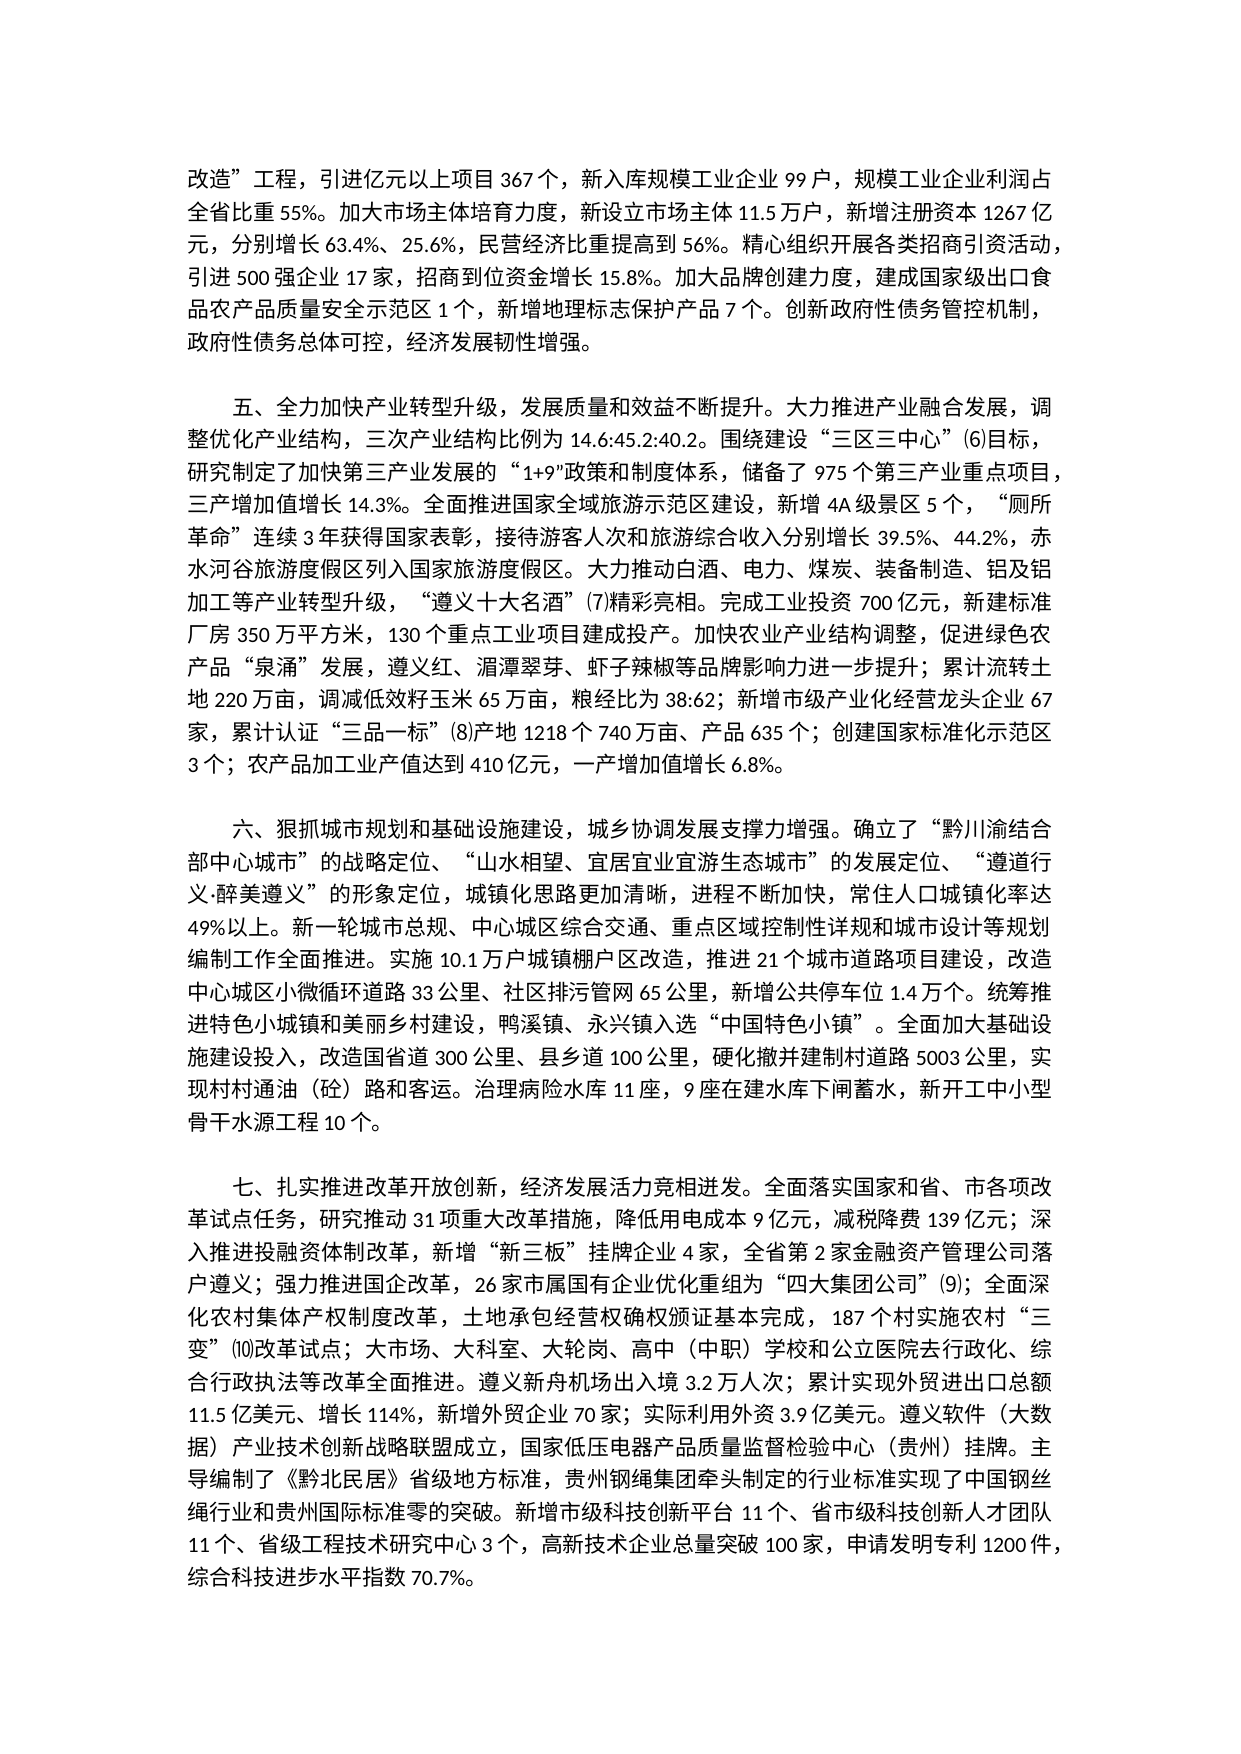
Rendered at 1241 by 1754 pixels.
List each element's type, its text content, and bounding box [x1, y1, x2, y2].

text 五、全力加快产业转型升级，发展质量和效益不断提升。大力推进产业融合发展，调整优化产业结构，三次产业结构比例为14.6:45.2:40.2。围绕建设“三区三中心”⑹目标，研究制定了加快第三产业发展的“1+9”政策和制度体系，储备了975个第三产业重点项目，三产增加值增长14.3%。全面推进国家全域旅游示范区建设，新增4A级景区5个，“厕所革命”连续3年获得国家表彰，接待游客人次和旅游综合收入分别增长39.5%、44.2%，赤水河谷旅游度假区列入国家旅游度假区。大力推动白酒、电力、煤炭、装备制造、铝及铝加工等产业转型升级，“遵义十大名酒”⑺精彩亮相。完成工业投资700亿元，新建标准厂房350万平方米，130个重点工业项目建成投产。加快农业产业结构调整，促进绿色农产品“泉涌”发展，遵义红、湄潭翠芽、虾子辣椒等品牌影响力进一步提升；累计流转土地220万亩，调减低效籽玉米65万亩，粮经比为38:62；新增市级产业化经营龙头企业67家，累计认证“三品一标”⑻产地1218个740万亩、产品635个；创建国家标准化示范区3个；农产品加工业产值达到410亿元，一产增加值增长6.8%。 [187, 389, 1053, 779]
text 七、扎实推进改革开放创新，经济发展活力竞相迸发。全面落实国家和省、市各项改革试点任务，研究推动31项重大改革措施，降低用电成本9亿元，减税降费139亿元；深入推进投融资体制改革，新增“新三板”挂牌企业4家，全省第2家金融资产管理公司落户遵义；强力推进国企改革，26家市属国有企业优化重组为“四大集团公司”⑼；全面深化农村集体产权制度改革，土地承包经营权确权颁证基本完成，187个村实施农村“三变”⑽改革试点；大市场、大科室、大轮岗、高中（中职）学校和公立医院去行政化、综合行政执法等改革全面推进。遵义新舟机场出入境3.2万人次；累计实现外贸进出口总额11.5亿美元、增长114%，新增外贸企业70家；实际利用外资3.9亿美元。遵义软件（大数据）产业技术创新战略联盟成立，国家低压电器产品质量监督检验中心（贵州）挂牌。主导编制了《黔北民居》省级地方标准，贵州钢绳集团牵头制定的行业标准实现了中国钢丝绳行业和贵州国际标准零的突破。新增市级科技创新平台11个、省市级科技创新人才团队11个、省级工程技术研究中心3个，高新技术企业总量突破100家，申请发明专利1200件，综合科技进步水平指数70.7%。 [187, 1169, 1053, 1592]
text 六、狠抓城市规划和基础设施建设，城乡协调发展支撑力增强。确立了“黔川渝结合部中心城市”的战略定位、“山水相望、宜居宜业宜游生态城市”的发展定位、“遵道行义·醉美遵义”的形象定位，城镇化思路更加清晰，进程不断加快，常住人口城镇化率达49%以上。新一轮城市总规、中心城区综合交通、重点区域控制性详规和城市设计等规划编制工作全面推进。实施10.1万户城镇棚户区改造，推进21个城市道路项目建设，改造中心城区小微循环道路33公里、社区排污管网65公里，新增公共停车位1.4万个。统筹推进特色小城镇和美丽乡村建设，鸭溪镇、永兴镇入选“中国特色小镇”。全面加大基础设施建设投入，改造国省道300公里、县乡道100公里，硬化撤并建制村道路5003公里，实现村村通油（砼）路和客运。治理病险水库11座，9座在建水库下闸蓄水，新开工中小型骨干水源工程10个。 [187, 812, 1053, 1137]
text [187, 162, 1053, 357]
